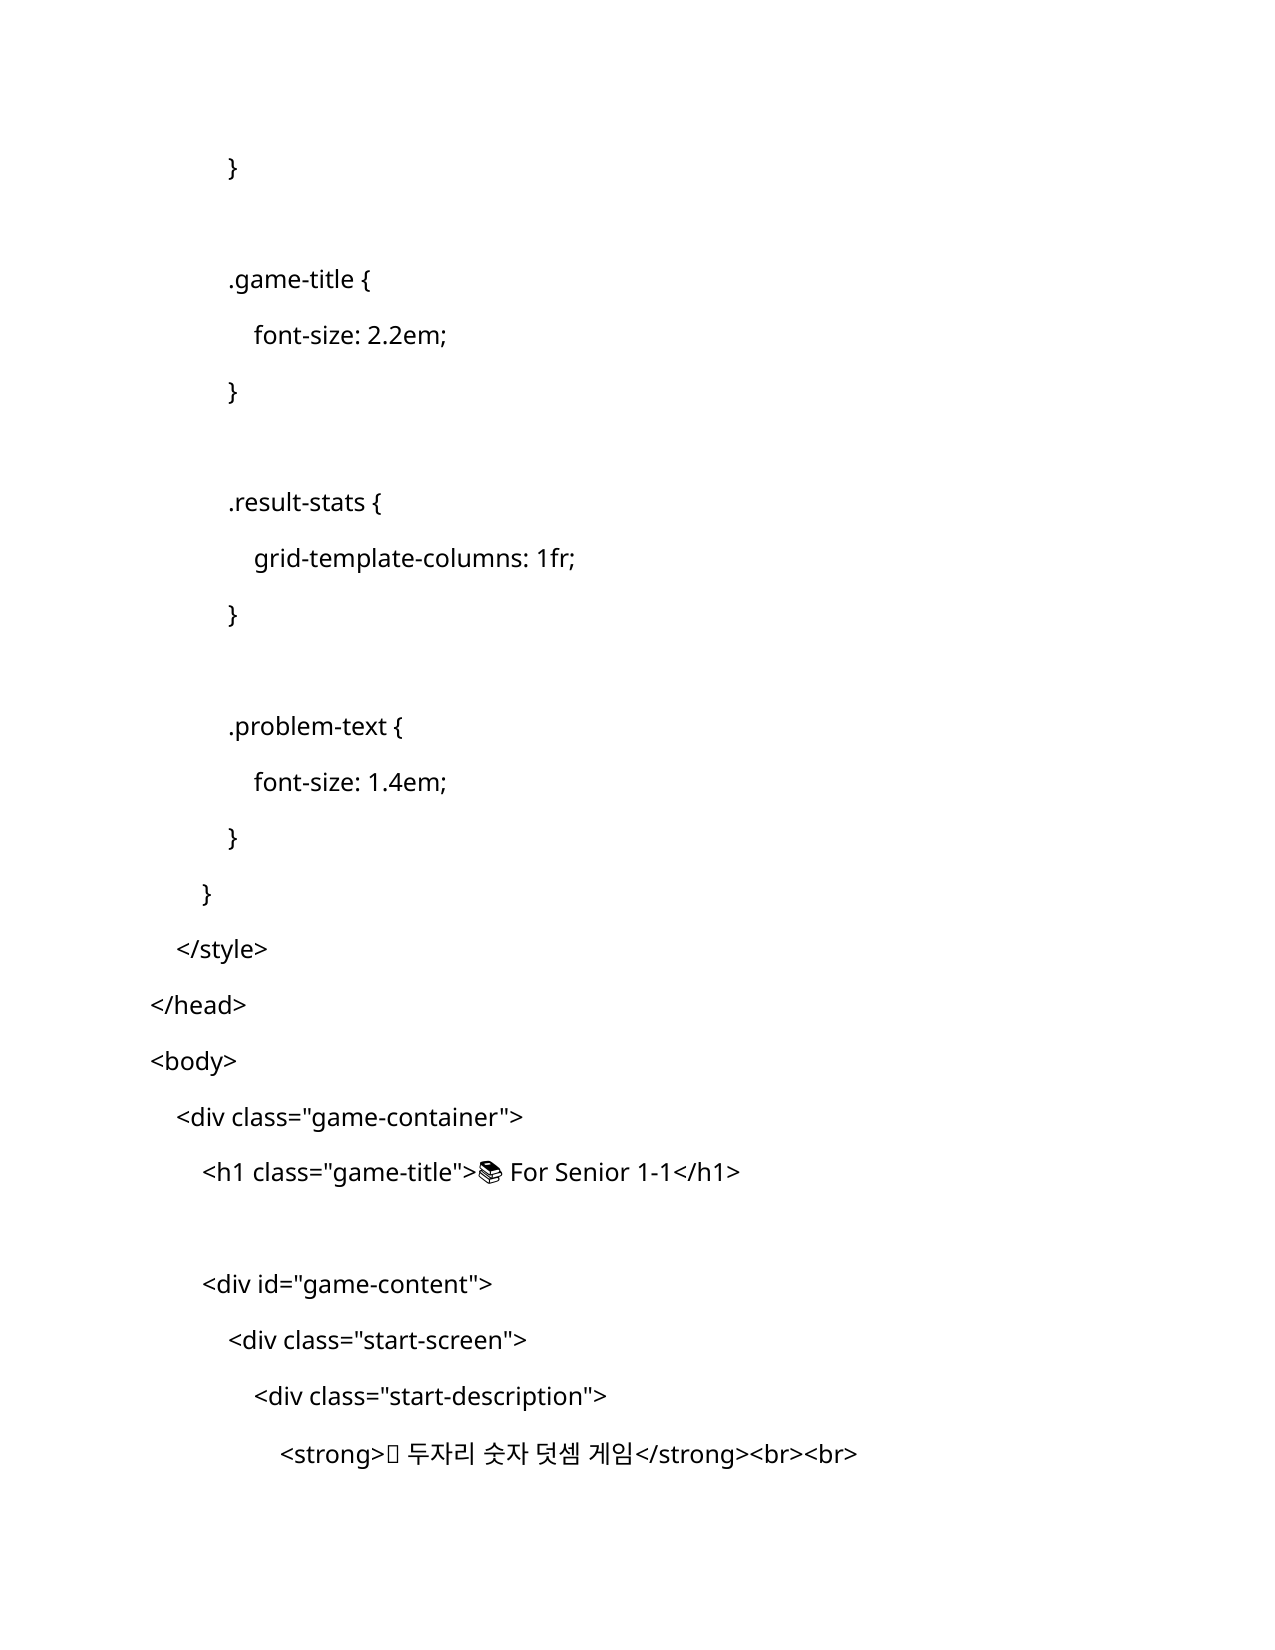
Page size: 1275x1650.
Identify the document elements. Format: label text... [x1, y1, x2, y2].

text </head> [150, 987, 1125, 1022]
text font-size: 2.2em; [150, 317, 1125, 352]
text } [150, 876, 1125, 910]
text <div class="start-screen"> [150, 1322, 1125, 1357]
text <h1 class="game-title">📚 For Senior 1-1</h1> [150, 1155, 1125, 1189]
text <div id="game-content"> [150, 1267, 1125, 1301]
text font-size: 1.4em; [150, 764, 1125, 798]
text <div class="start-description"> [150, 1378, 1125, 1412]
text .game-title { [150, 262, 1125, 296]
text .result-stats { [150, 485, 1125, 519]
text <body> [150, 1043, 1125, 1077]
text } [150, 373, 1125, 407]
text } [150, 150, 1125, 184]
text } [150, 820, 1125, 854]
text <strong>🎯 두자리 숫자 덧셈 게임</strong><br><br> [150, 1434, 1125, 1470]
text </style> [150, 932, 1125, 966]
text } [150, 597, 1125, 631]
text .problem-text { [150, 708, 1125, 742]
text <div class="game-container"> [150, 1099, 1125, 1133]
text grid-template-columns: 1fr; [150, 541, 1125, 575]
